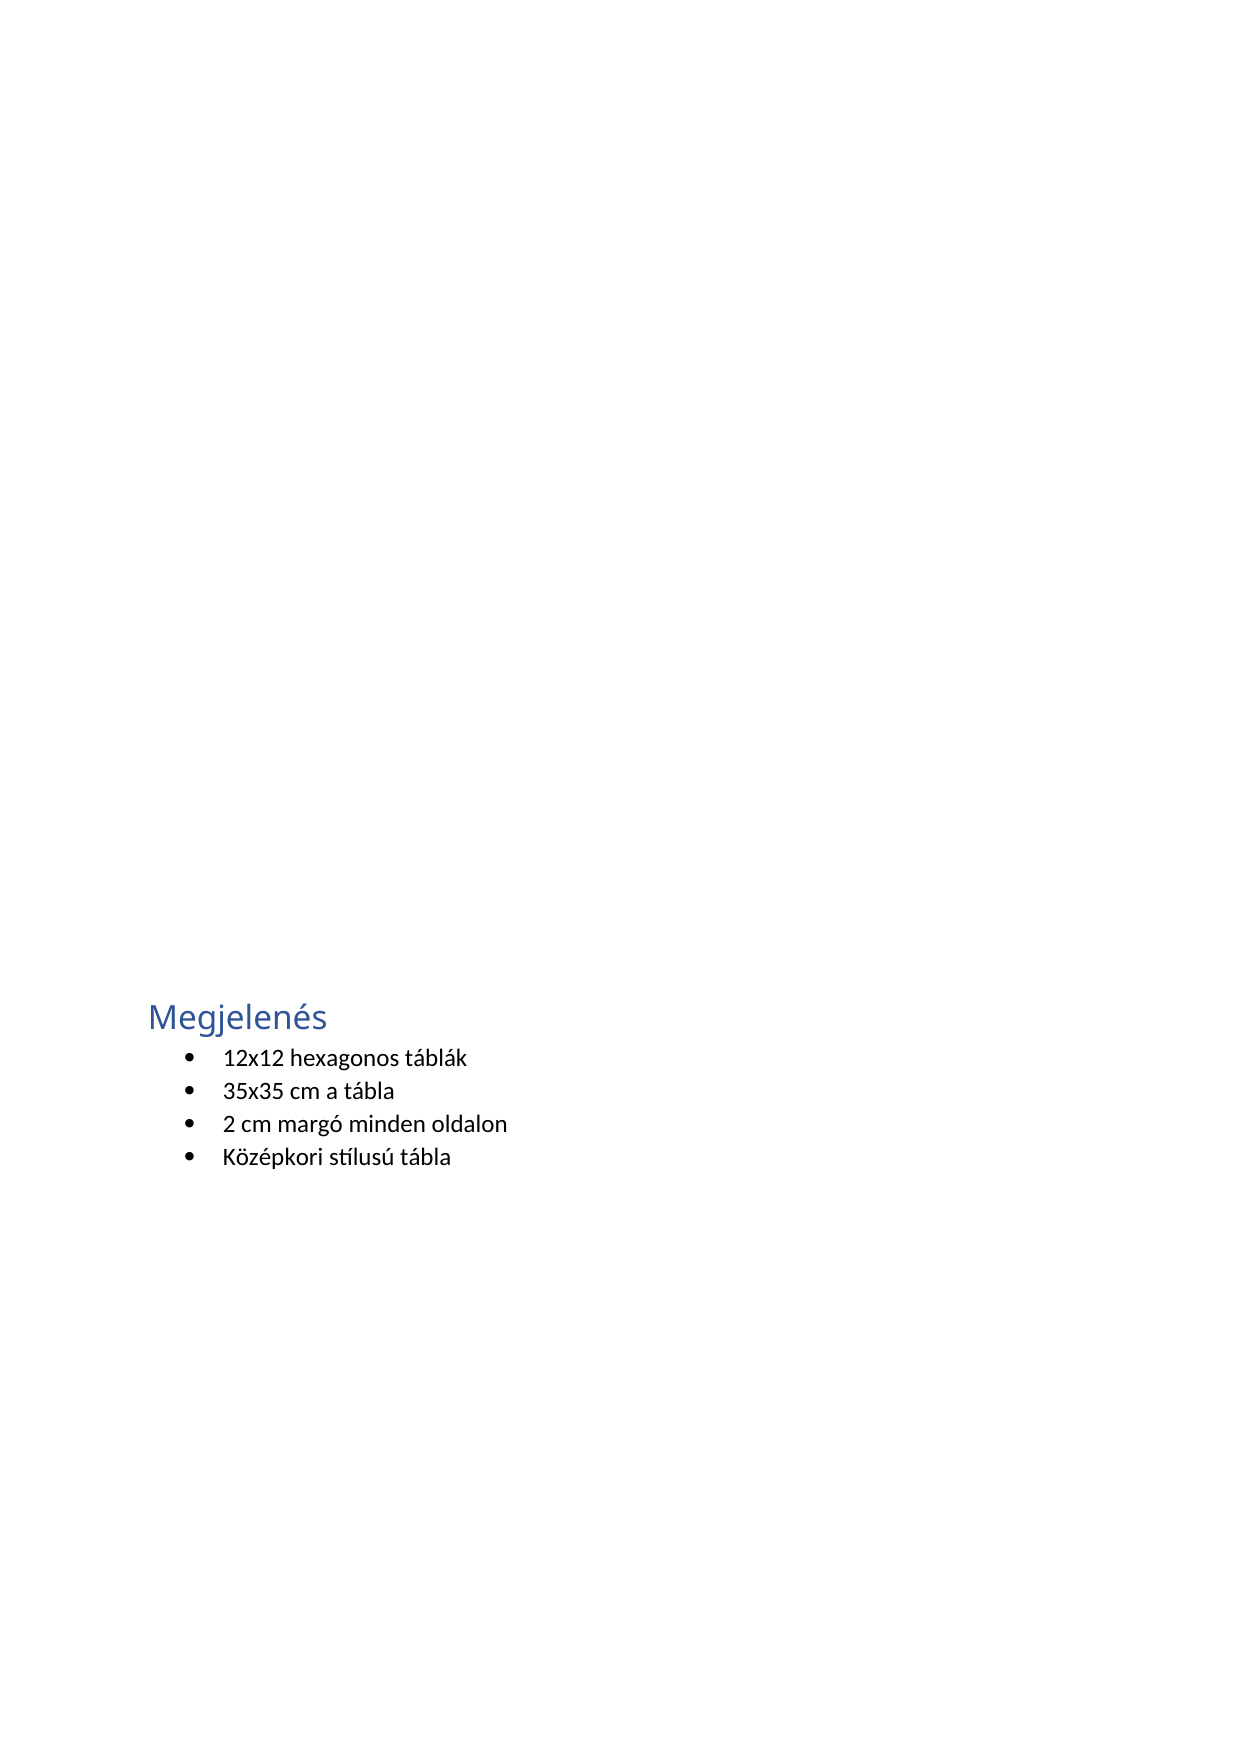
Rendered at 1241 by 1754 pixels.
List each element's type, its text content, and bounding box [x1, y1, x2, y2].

list Középkori stílusú tábla [185, 1141, 1093, 1172]
subtitle Megjelenés [148, 993, 1093, 1039]
list 2 cm margó minden oldalon [185, 1108, 1093, 1139]
list 12x12 hexagonos táblák [185, 1042, 1093, 1073]
list 35x35 cm a tábla [185, 1075, 1093, 1106]
